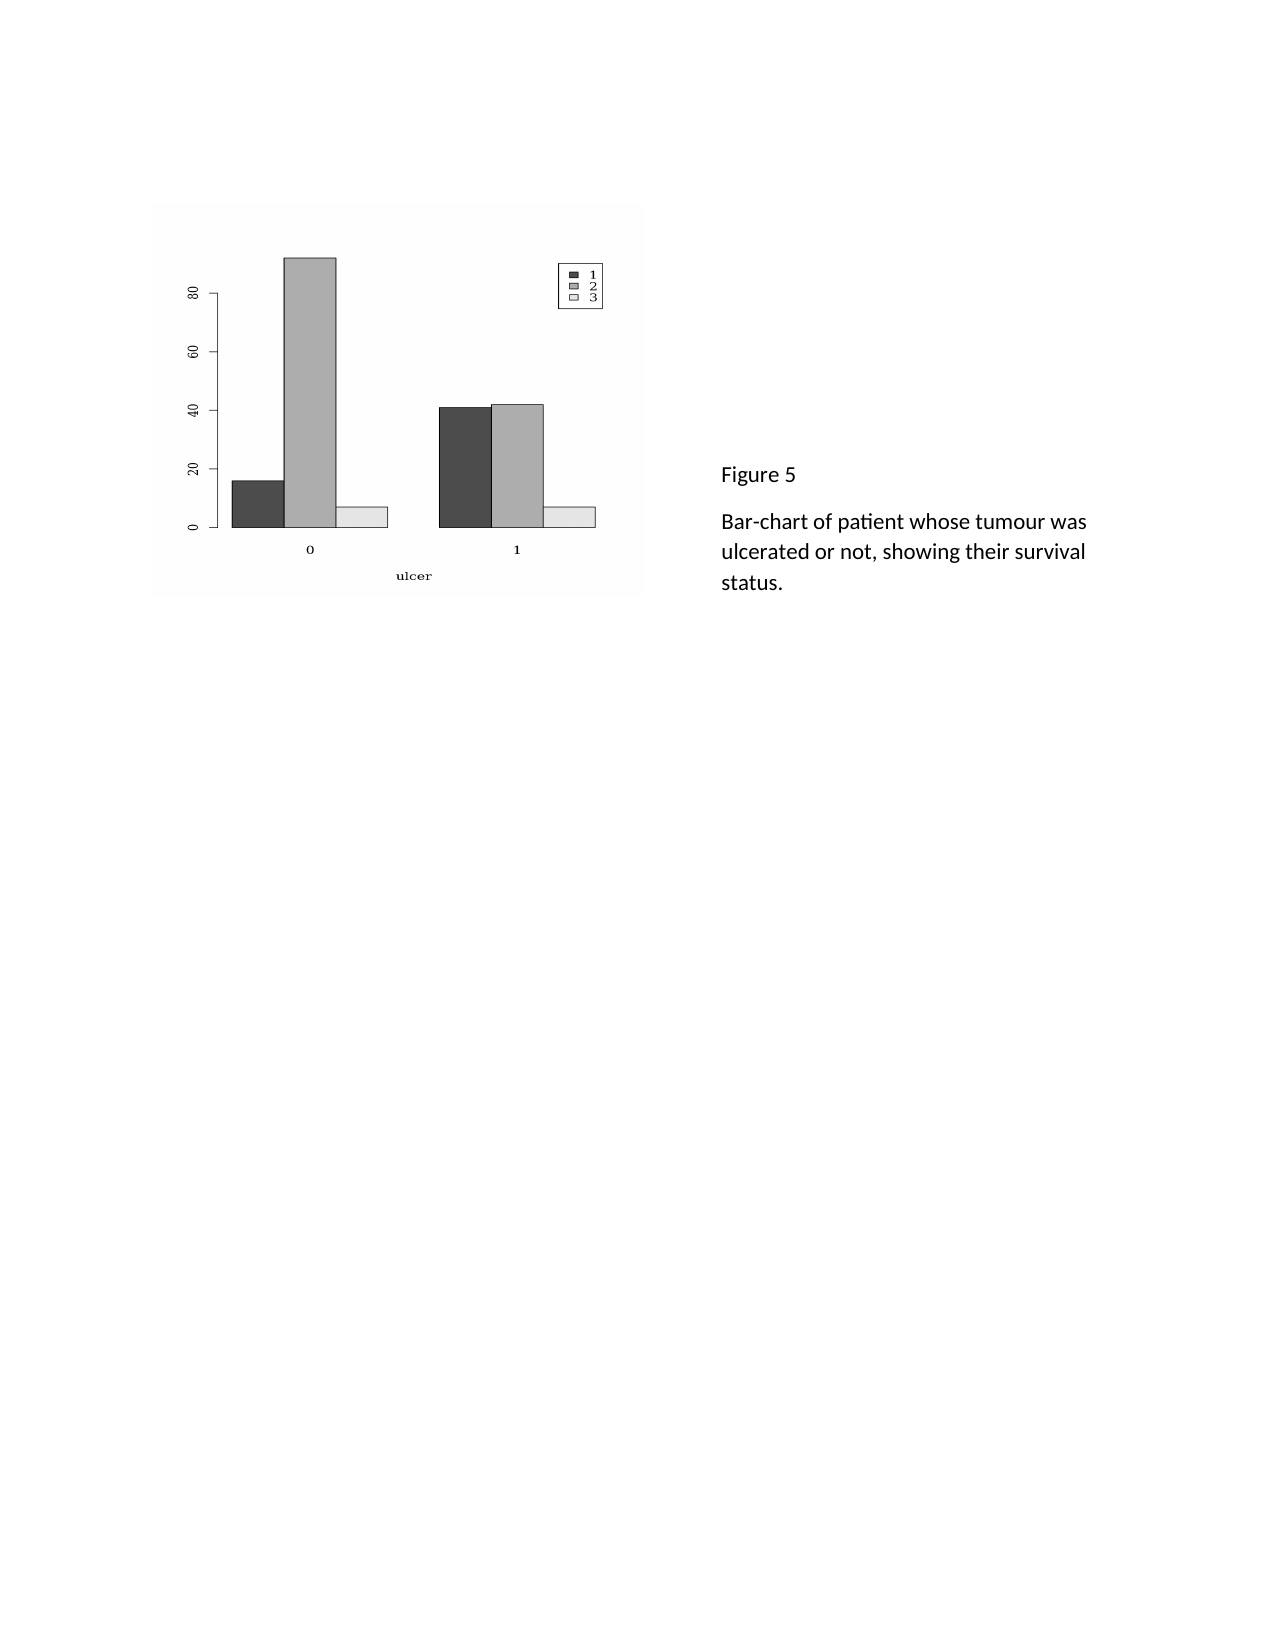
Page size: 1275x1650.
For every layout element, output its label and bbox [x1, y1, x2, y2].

picture [150, 204, 644, 597]
